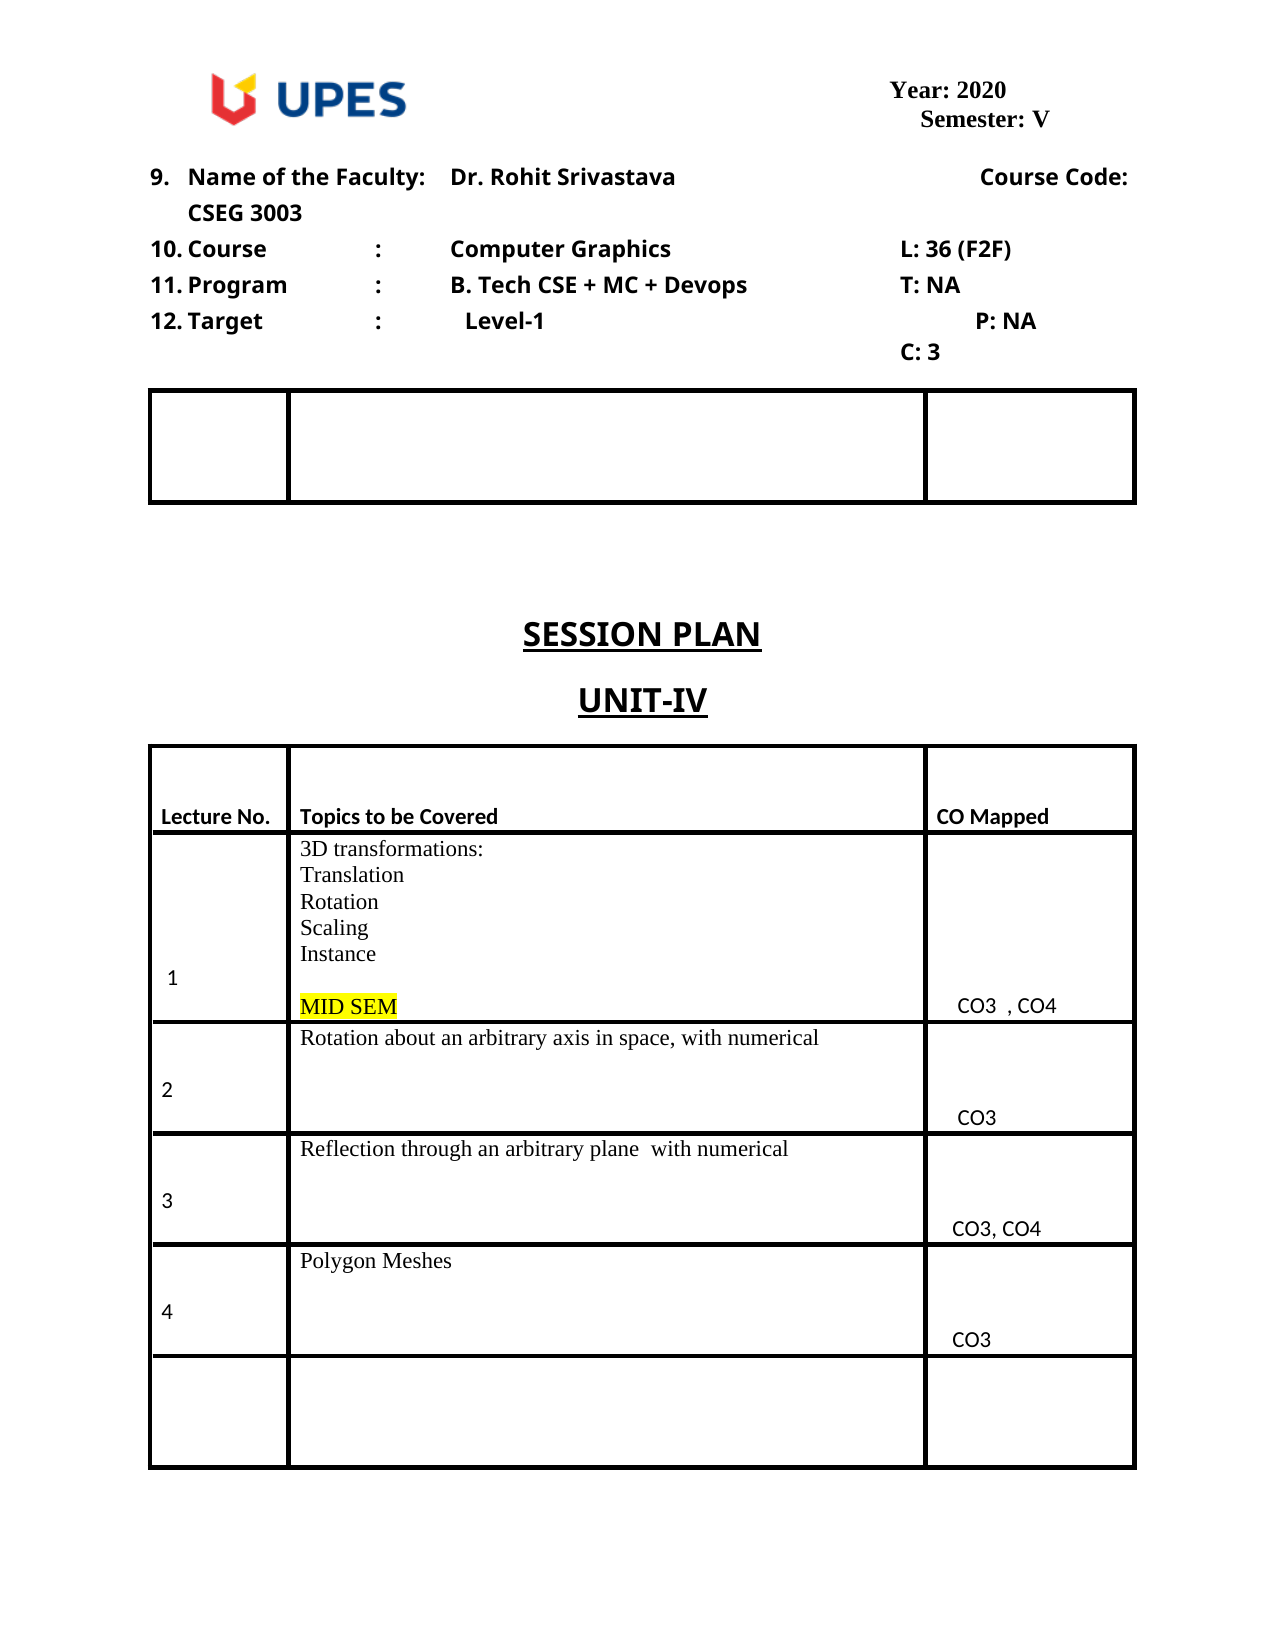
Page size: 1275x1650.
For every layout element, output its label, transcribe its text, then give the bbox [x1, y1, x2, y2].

table_cell [152, 393, 286, 500]
table_header Topics to be Covered [291, 748, 923, 830]
table_cell [291, 1358, 923, 1465]
table_cell [152, 1355, 286, 1465]
table_cell CO3, CO4 [928, 1136, 1132, 1242]
table_cell [928, 1358, 1132, 1465]
table_cell Reflection through an arbitrary plane with numerical [291, 1136, 923, 1242]
table_cell 4 [152, 1243, 286, 1353]
table_cell [291, 393, 923, 500]
table_cell 2 [152, 1021, 286, 1131]
table_cell Rotation about an arbitrary axis in space, with numerical [291, 1024, 923, 1131]
table_cell CO3 [928, 1247, 1132, 1353]
table_cell 3D transformations: Translation Rotation Scaling Instance MID SEM [291, 835, 923, 1019]
picture [199, 63, 419, 136]
table_header CO Mapped [928, 748, 1132, 830]
table_cell Polygon Meshes [291, 1247, 923, 1353]
table_cell CO3 , CO4 [928, 835, 1132, 1019]
table_cell 3 [152, 1132, 286, 1242]
table_cell 1 [152, 831, 286, 1019]
table_cell [928, 393, 1132, 500]
text UNIT-IV [150, 677, 1134, 723]
table_cell CO3 [928, 1024, 1132, 1131]
table_header Lecture No. [152, 748, 286, 830]
text SESSION PLAN [150, 611, 1134, 656]
